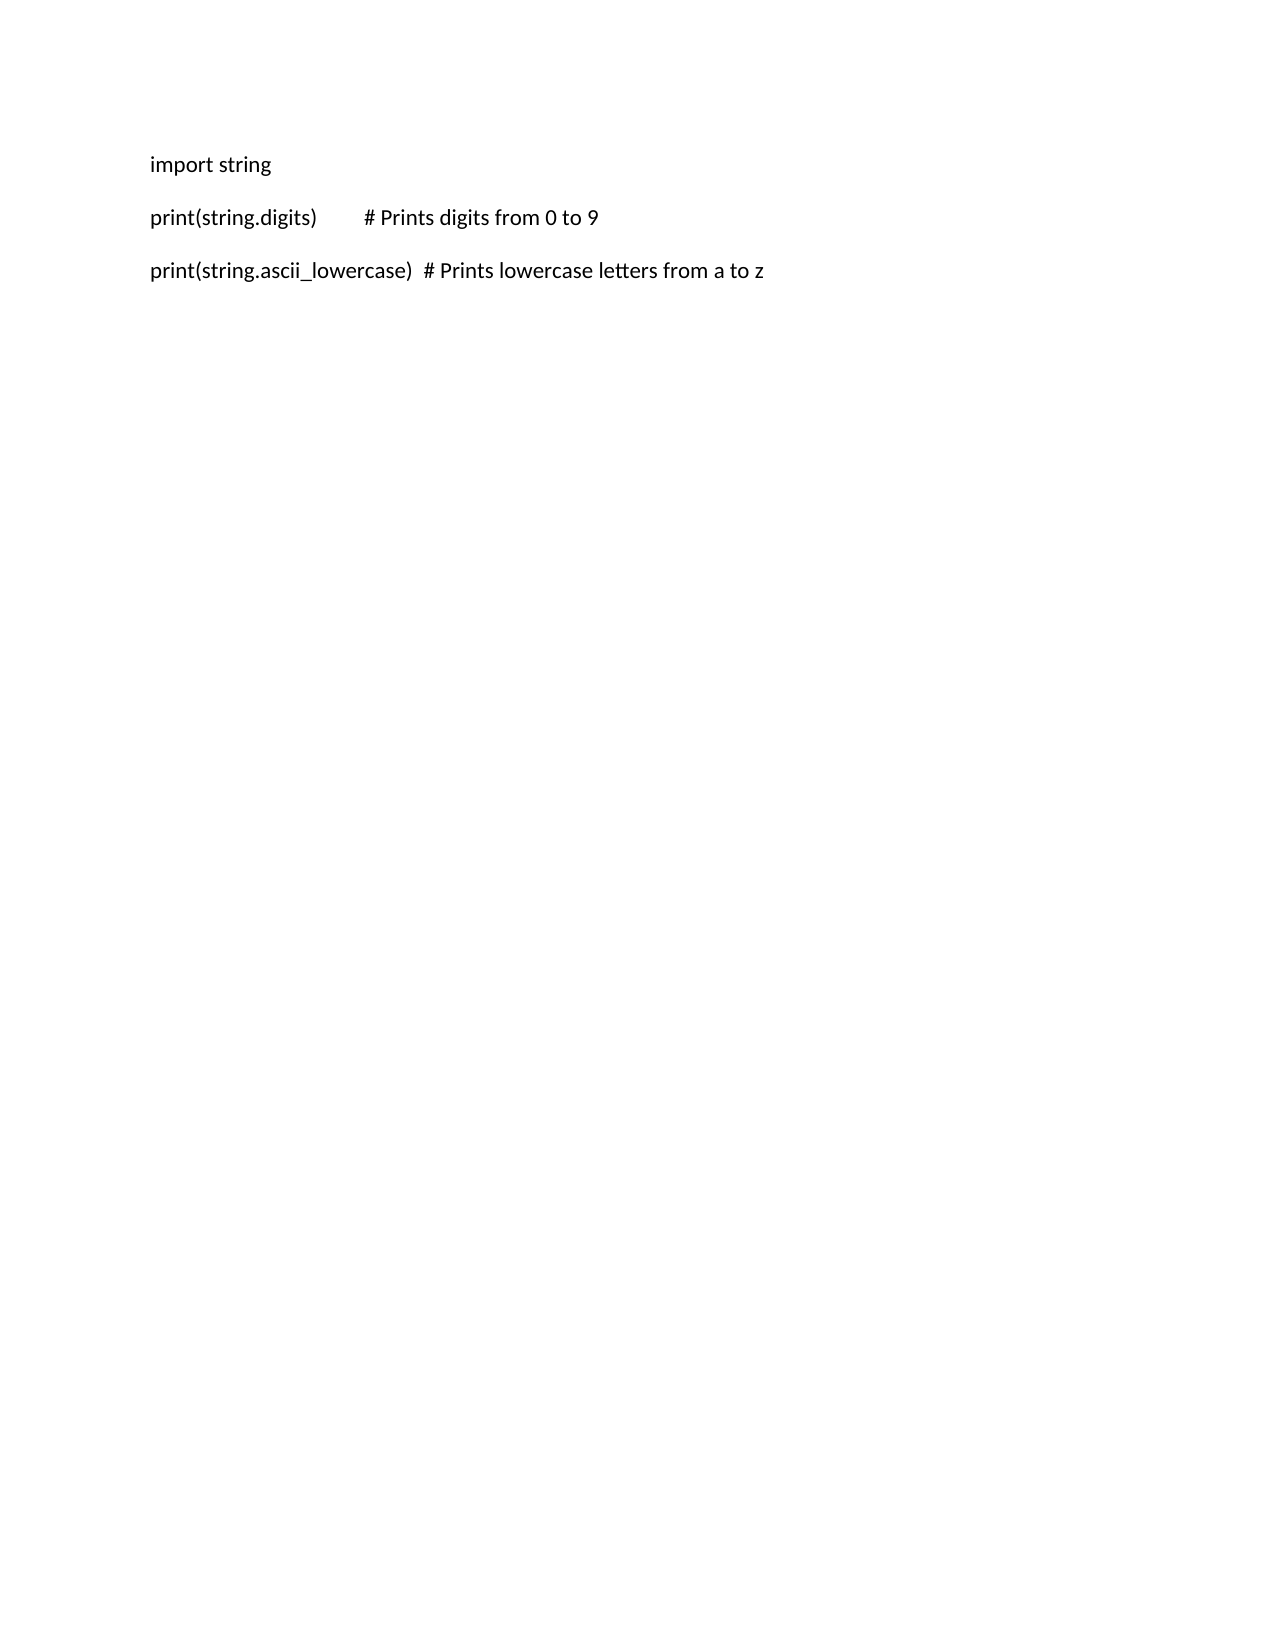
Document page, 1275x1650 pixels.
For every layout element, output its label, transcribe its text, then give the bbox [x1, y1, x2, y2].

text print(string.ascii_lowercase) # Prints lowercase letters from a to z [150, 256, 1125, 284]
text import string [150, 150, 1125, 178]
text print(string.digits) # Prints digits from 0 to 9 [150, 203, 1125, 231]
